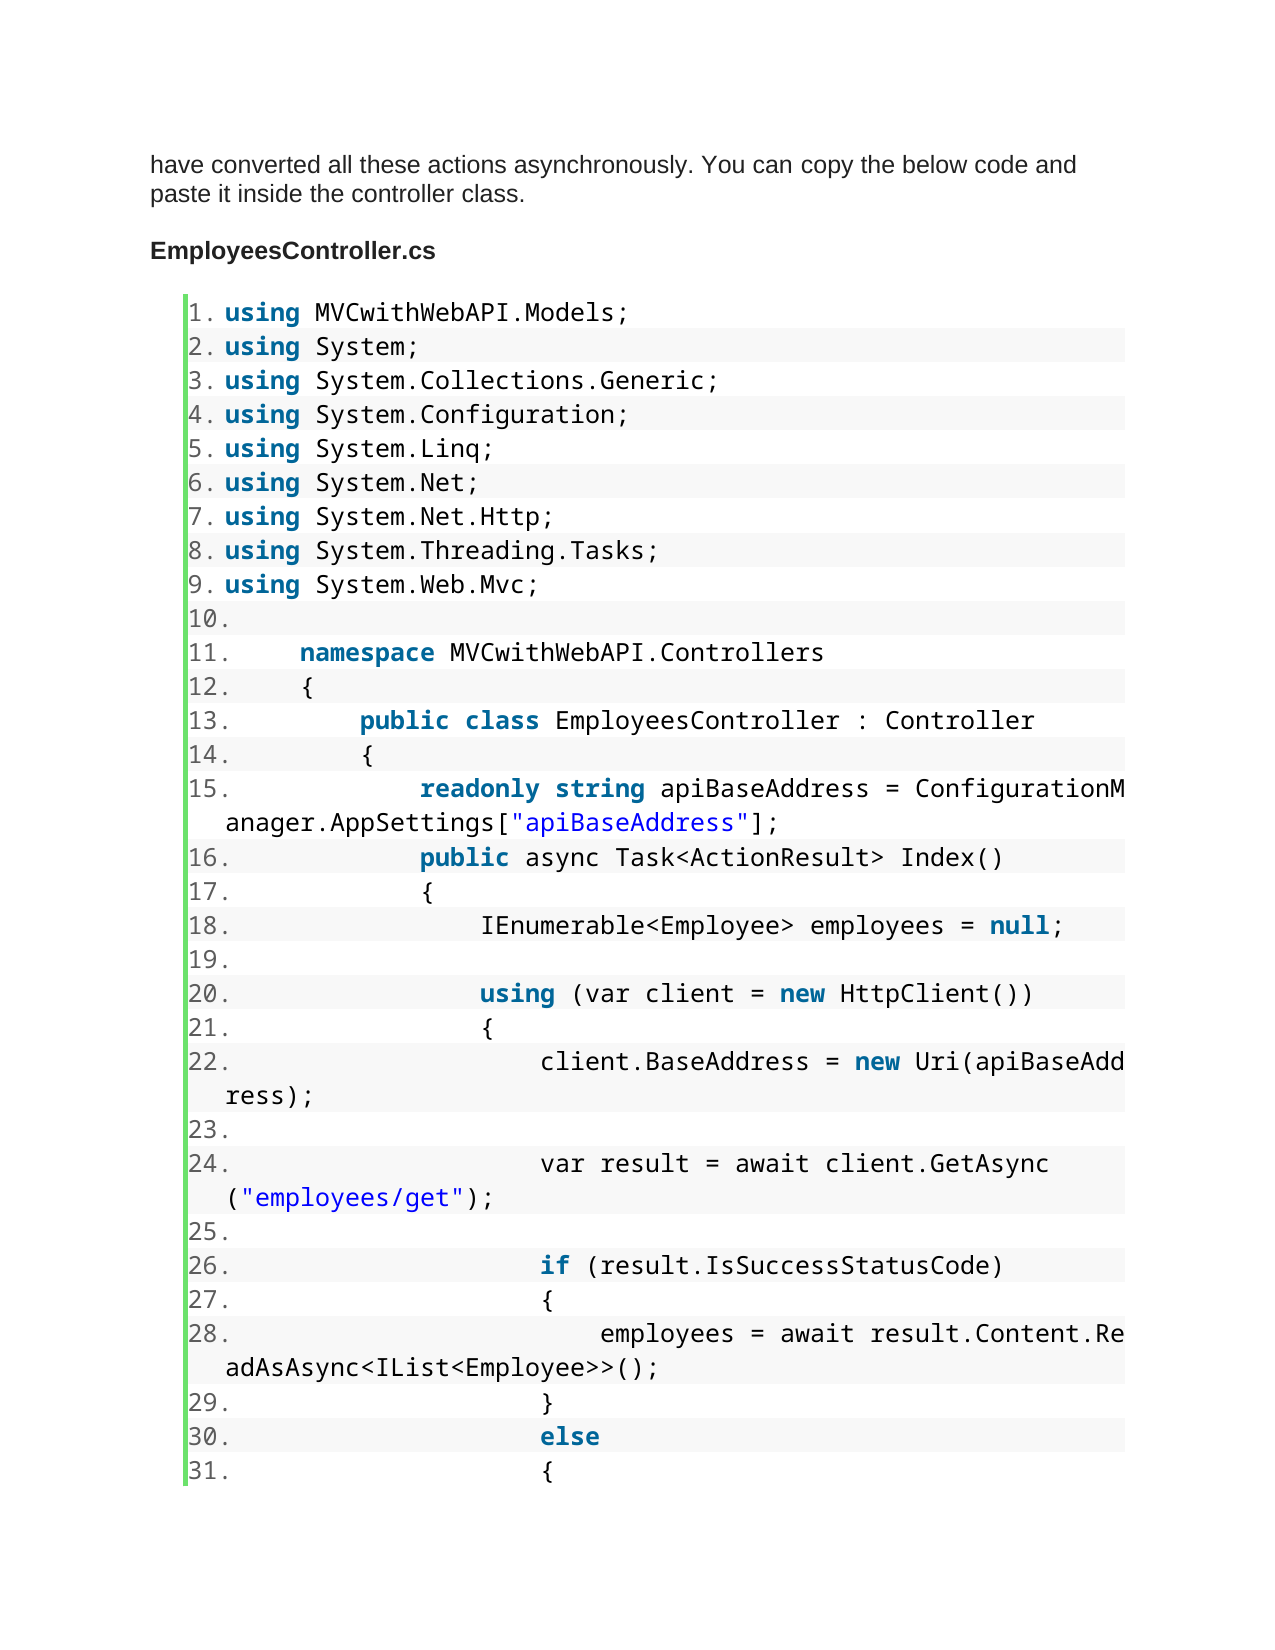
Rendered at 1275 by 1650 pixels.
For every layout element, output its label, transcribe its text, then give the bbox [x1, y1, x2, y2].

list using System.Net; [188, 464, 1125, 498]
list using MVCwithWebAPI.Models; [188, 294, 1125, 328]
list IEnumerable<Employee> employees = null; [188, 907, 1125, 941]
text EmployeesController.cs [150, 236, 1125, 265]
list using (var client = new HttpClient()) [188, 975, 1125, 1009]
list public async Task<ActionResult> Index() [188, 839, 1125, 873]
list else [188, 1418, 1125, 1452]
list employees = await result.Content.ReadAsAsync<IList<Employee>>(); [188, 1316, 1125, 1384]
list { [188, 1282, 1125, 1316]
list using System.Linq; [188, 430, 1125, 464]
list using System.Threading.Tasks; [188, 533, 1125, 567]
list { [188, 873, 1125, 907]
list if (result.IsSuccessStatusCode) [188, 1248, 1125, 1282]
list using System.Net.Http; [188, 498, 1125, 533]
list { [188, 1009, 1125, 1043]
list } [188, 1384, 1125, 1418]
list readonly string apiBaseAddress = ConfigurationManager.AppSettings["apiBaseAddress"]; [188, 771, 1125, 839]
list { [188, 737, 1125, 771]
list var result = await client.GetAsync("employees/get"); [188, 1146, 1125, 1214]
list using System.Web.Mvc; [188, 567, 1125, 601]
list { [188, 1452, 1125, 1486]
list client.BaseAddress = new Uri(apiBaseAddress); [188, 1043, 1125, 1112]
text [150, 150, 1125, 207]
list using System.Configuration; [188, 396, 1125, 430]
list using System; [188, 328, 1125, 362]
list using System.Collections.Generic; [188, 362, 1125, 396]
list namespace MVCwithWebAPI.Controllers [188, 635, 1125, 669]
list public class EmployeesController : Controller [188, 703, 1125, 737]
list { [188, 669, 1125, 703]
